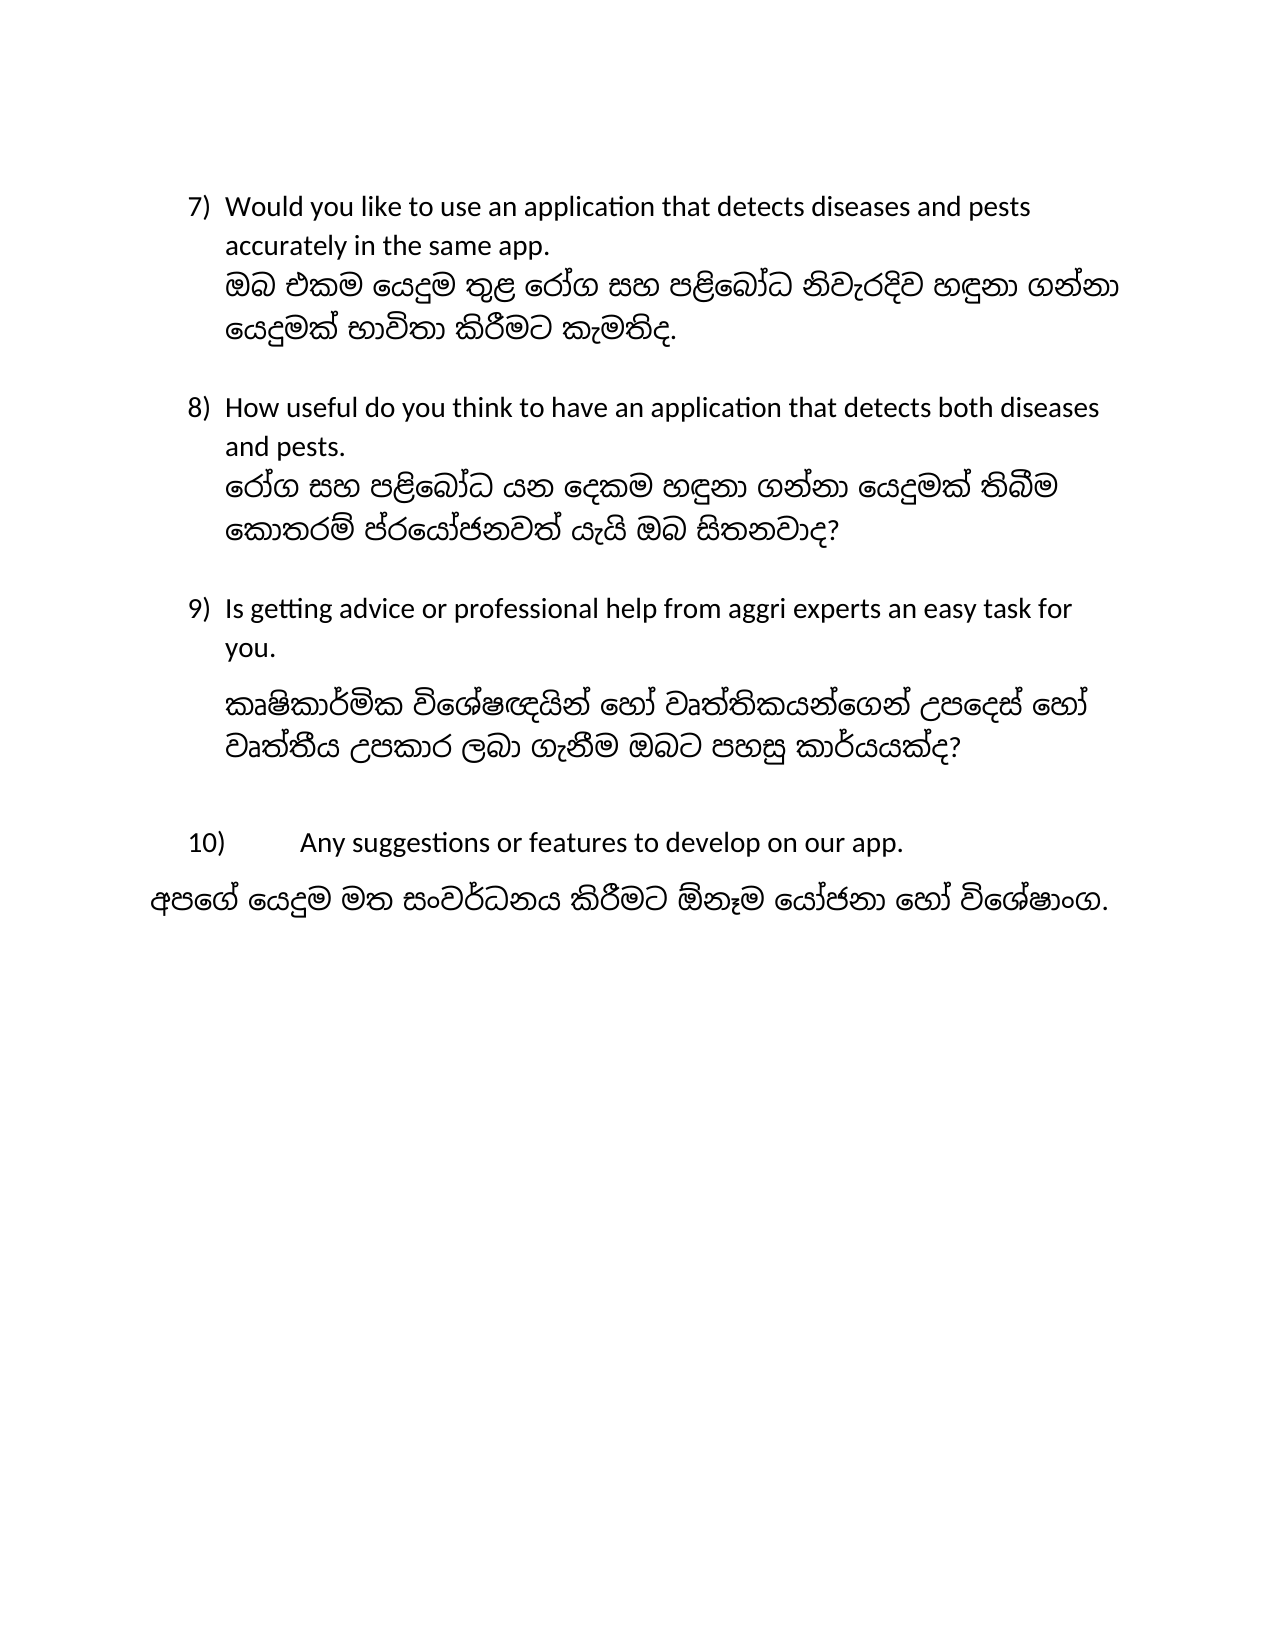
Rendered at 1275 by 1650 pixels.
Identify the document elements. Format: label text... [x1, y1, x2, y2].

list Is getting advice or professional help from aggri experts an easy task for you. [187, 590, 1125, 664]
text අපගේ යෙදුම මත සංවර්ධනය කිරීමට ඕනෑම යෝජනා හෝ විශේෂාංග. [150, 880, 1125, 919]
list Would you like to use an application that detects diseases and pests accurately in the same app. [187, 188, 1125, 262]
list ඔබ එකම යෙදුම තුළ රෝග සහ පළිබෝධ නිවැරදිව හඳුනා ගන්නා යෙදුමක් භාවිතා කිරීමට කැමතිද. [225, 265, 1125, 348]
list රෝග සහ පළිබෝධ යන දෙකම හඳුනා ගන්නා යෙදුමක් තිබීම කොතරම් ප්‍රයෝජනවත් යැයි ඔබ සිතනවාද? [225, 466, 1125, 549]
text කෘෂිකාර්මික විශේෂඥයින් හෝ වෘත්තිකයන්ගෙන් උපදෙස් හෝ වෘත්තීය උපකාර ලබා ගැනීම ඔබට පහසු කාර්යයක්ද? [225, 684, 1125, 766]
list Any suggestions or features to develop on our app. [187, 824, 1125, 860]
list How useful do you think to have an application that detects both diseases and pests. [187, 389, 1125, 463]
